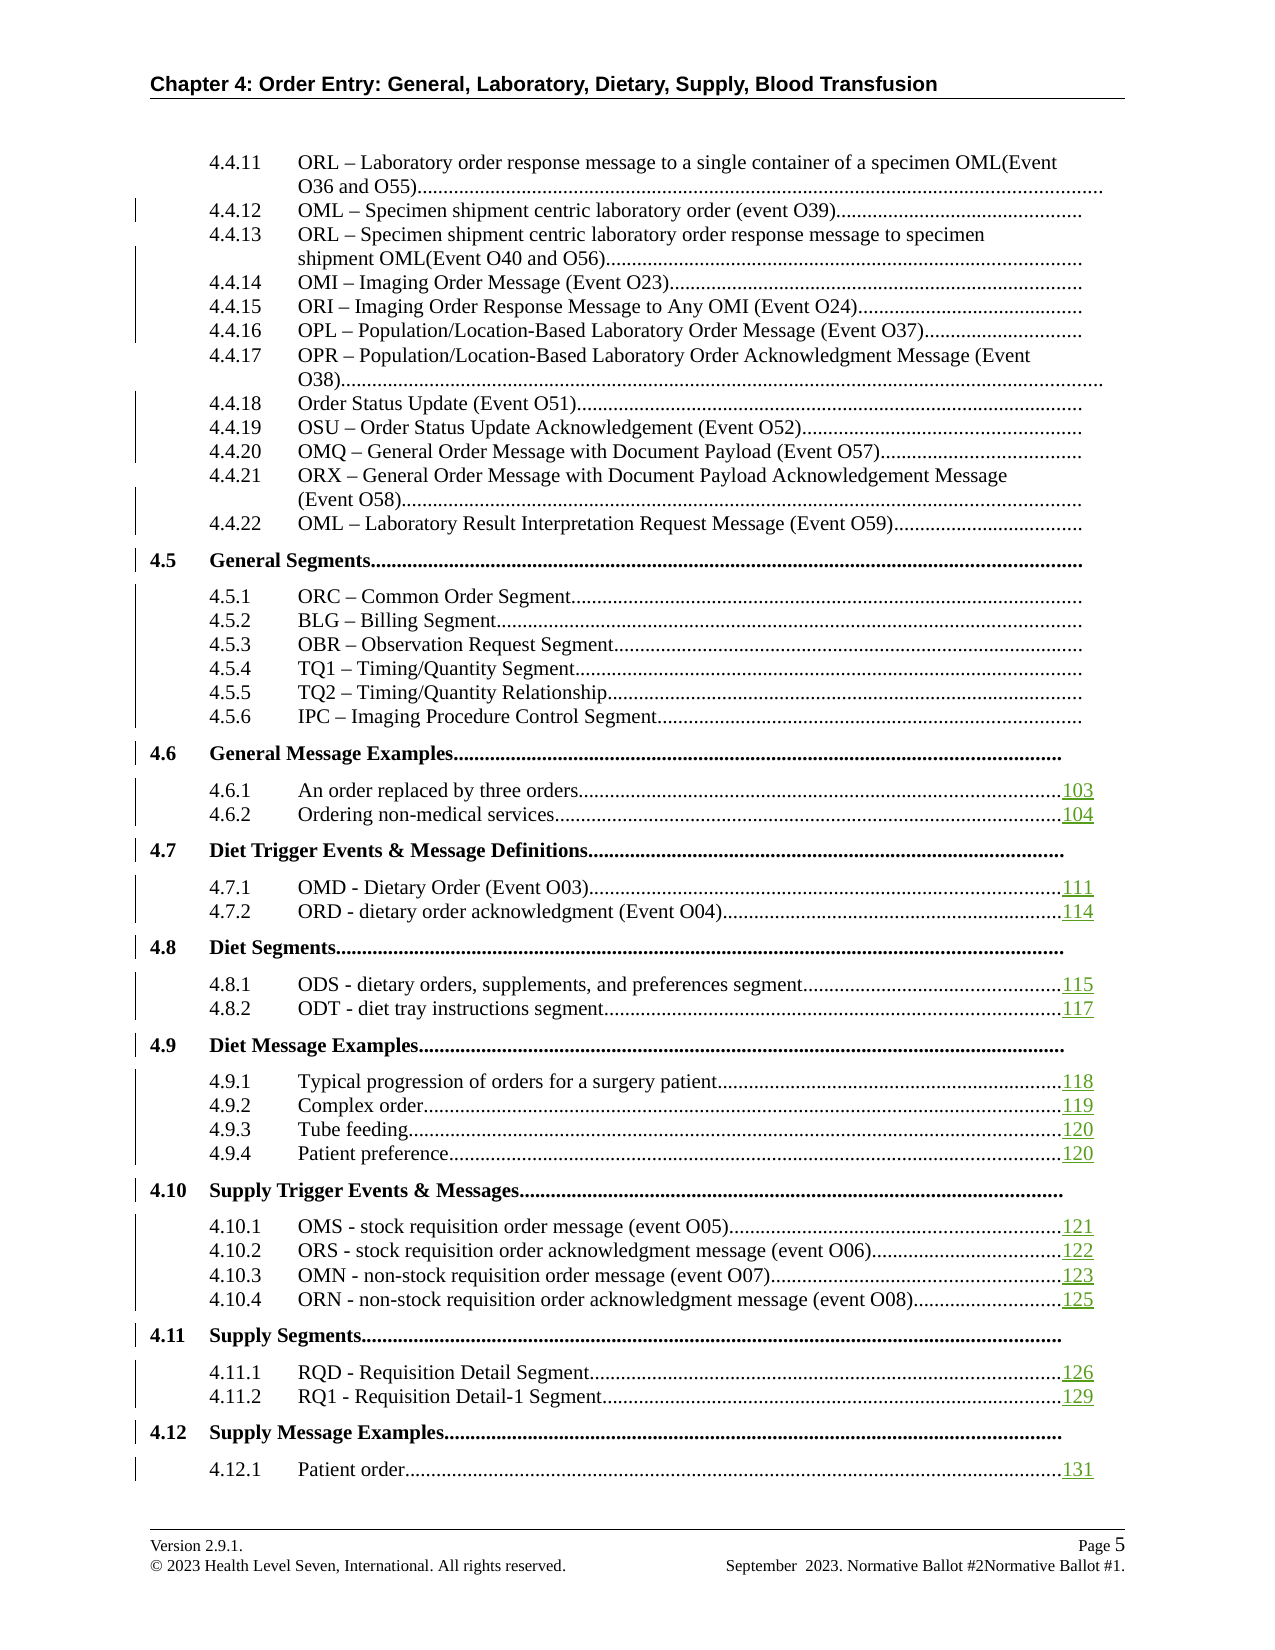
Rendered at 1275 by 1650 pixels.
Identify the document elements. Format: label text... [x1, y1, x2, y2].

text 4.7 Diet Trigger Events & Message Definitions [150, 838, 1050, 862]
text 4.8.1 ODS - dietary orders, supplements, and preferences segment [209, 972, 1066, 996]
text 4.4.19 OSU – Order Status Update Acknowledgement (Event O52) [209, 415, 1066, 439]
text 4.9.2 Complex order [209, 1093, 1066, 1117]
text 4.4.18 Order Status Update (Event O51) [209, 391, 1066, 415]
text 4.5.2 BLG – Billing Segment [209, 608, 1066, 632]
text 4.5.1 ORC – Common Order Segment [209, 584, 1066, 608]
text 4.4.13 ORL – Specimen shipment centric laboratory order response message to specimen shipment OML(Event O40 and O56) [209, 222, 1066, 270]
text 4.4.21 ORX – General Order Message with Document Payload Acknowledgement Message (Event O58) [209, 463, 1066, 511]
text 4.6.2 Ordering non-medical services [209, 802, 1066, 826]
text 4.6 General Message Examples [150, 741, 1050, 765]
text 4.4.14 OMI – Imaging Order Message (Event O23) [209, 270, 1066, 294]
text 4.10.4 ORN - non-stock requisition order acknowledgment message (event O08) [209, 1287, 1066, 1311]
text 4.11.2 RQ1 - Requisition Detail-1 Segment [209, 1384, 1066, 1408]
text 4.6.1 An order replaced by three orders [209, 777, 1066, 802]
text 4.4.11 ORL – Laboratory order response message to a single container of a specimen OML(Event O36 and O55) 32 [209, 150, 1066, 198]
text 4.8 Diet Segments [150, 935, 1050, 959]
text 4.5.5 TQ2 – Timing/Quantity Relationship [209, 680, 1066, 704]
text 4.8.2 ODT - diet tray instructions segment [209, 996, 1066, 1020]
text 4.11.1 RQD - Requisition Detail Segment [209, 1360, 1066, 1384]
text 4.5.3 OBR – Observation Request Segment [209, 632, 1066, 656]
text 4.5.4 TQ1 – Timing/Quantity Segment [209, 656, 1066, 680]
text 4.10.2 ORS - stock requisition order acknowledgment message (event O06) [209, 1238, 1066, 1262]
text 4.7.1 OMD - Dietary Order (Event O03) [209, 875, 1066, 899]
text 4.9.3 Tube feeding [209, 1117, 1066, 1141]
text 4.4.12 OML – Specimen shipment centric laboratory order (event O39) [209, 198, 1066, 222]
text 4.4.16 OPL – Population/Location-Based Laboratory Order Message (Event O37) [209, 318, 1066, 342]
text 4.5 General Segments [150, 547, 1050, 572]
text 4.7.2 ORD - dietary order acknowledgment (Event O04) [209, 899, 1066, 923]
text 4.9.4 Patient preference [209, 1141, 1066, 1165]
text 4.10.3 OMN - non-stock requisition order message (event O07) [209, 1262, 1066, 1287]
text 4.4.22 OML – Laboratory Result Interpretation Request Message (Event O59) [209, 511, 1066, 535]
text 4.4.20 OMQ – General Order Message with Document Payload (Event O57) [209, 439, 1066, 463]
text 4.10.1 OMS - stock requisition order message (event O05) [209, 1214, 1066, 1238]
text 4.12 Supply Message Examples [150, 1420, 1050, 1444]
text 4.5.6 IPC – Imaging Procedure Control Segment [209, 704, 1066, 728]
text 4.9.1 Typical progression of orders for a surgery patient [209, 1069, 1066, 1093]
text 4.4.15 ORI – Imaging Order Response Message to Any OMI (Event O24) [209, 294, 1066, 318]
text 4.11 Supply Segments [150, 1323, 1050, 1347]
text 4.12.1 Patient order [209, 1457, 1066, 1481]
text 4.10 Supply Trigger Events & Messages [150, 1178, 1050, 1202]
text 4.9 Diet Message Examples [150, 1032, 1050, 1057]
text 4.4.17 OPR – Population/Location-Based Laboratory Order Acknowledgment Message (Event O38) 48 [209, 342, 1066, 391]
